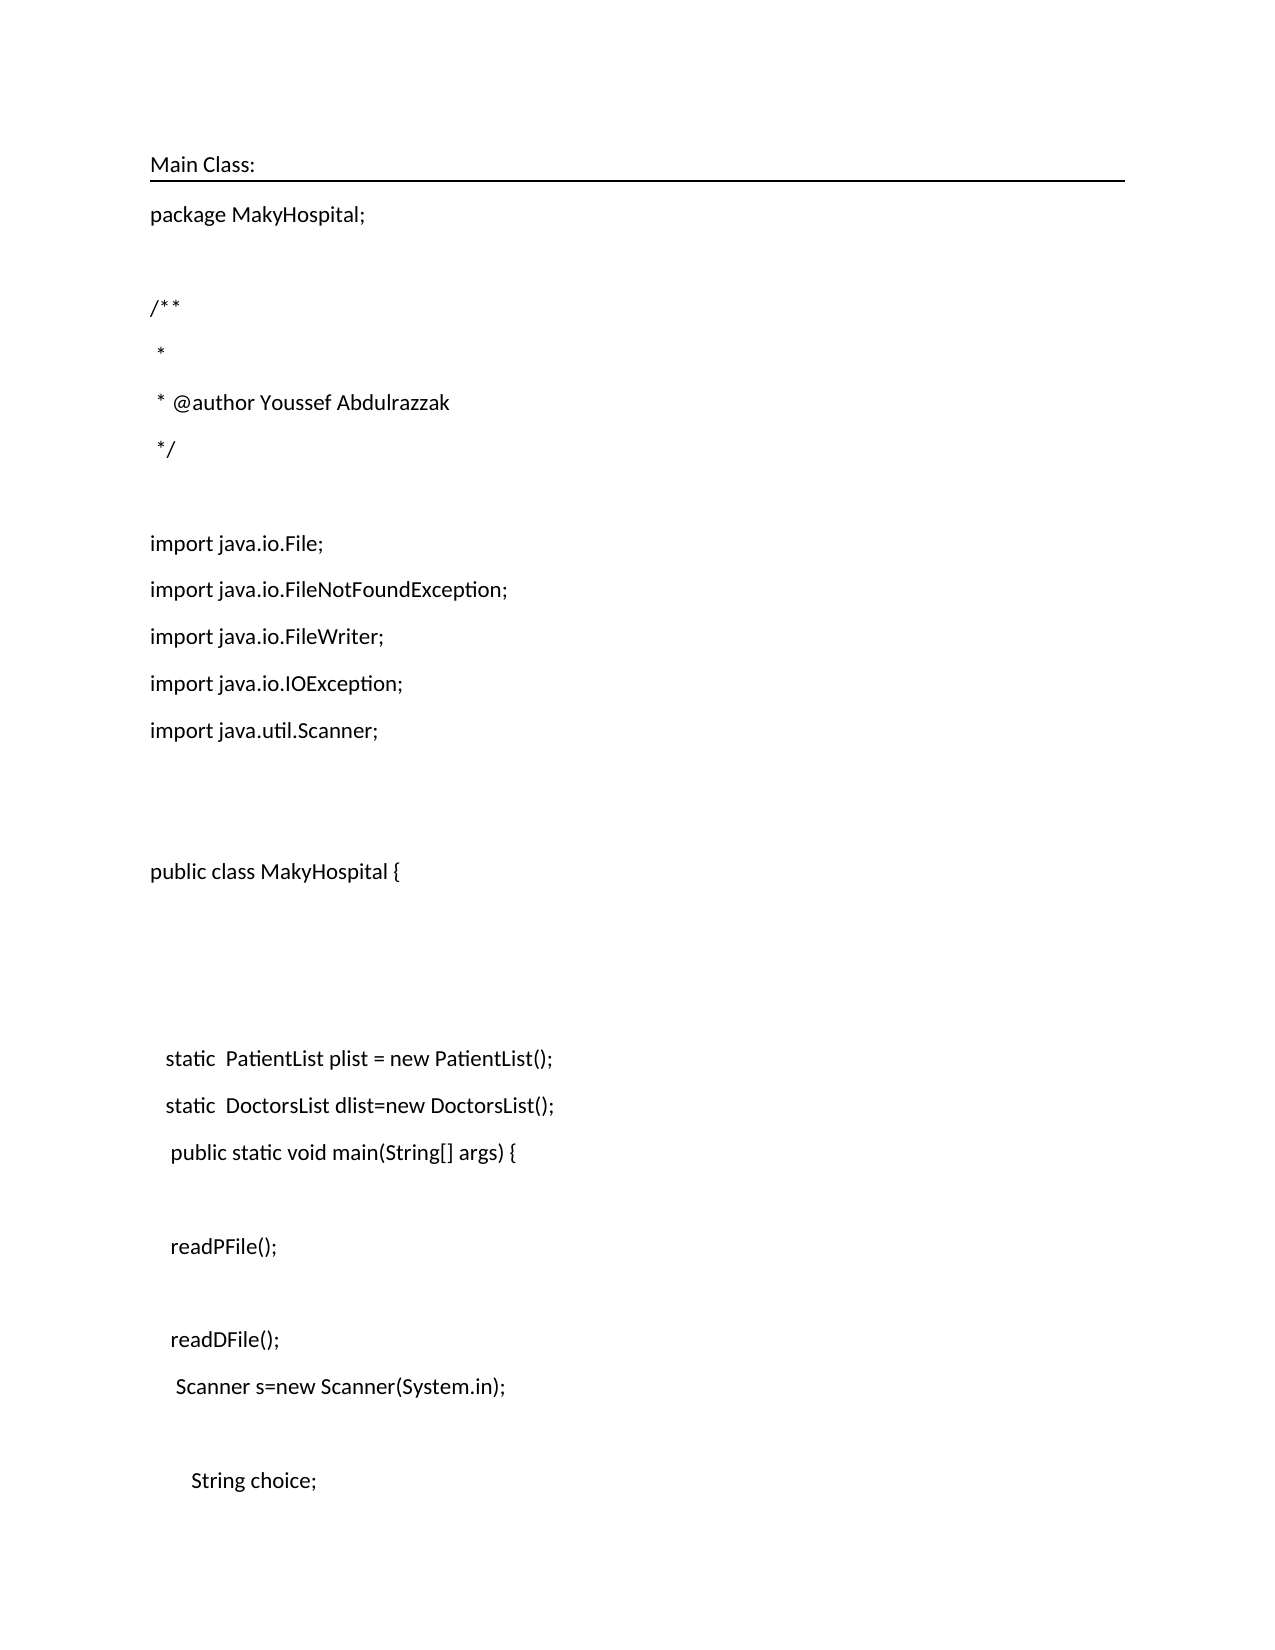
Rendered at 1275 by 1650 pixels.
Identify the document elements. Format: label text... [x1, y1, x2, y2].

text Scanner s=new Scanner(System.in); [150, 1372, 1125, 1400]
text String choice; [150, 1466, 1125, 1494]
text * [150, 341, 1125, 369]
text readDFile(); [150, 1326, 1125, 1353]
text import java.io.FileNotFoundException; [150, 576, 1125, 603]
text public class MakyHospital { [150, 857, 1125, 885]
text readPFile(); [150, 1232, 1125, 1260]
text Main Class: [150, 150, 1125, 180]
text import java.util.Scanner; [150, 716, 1125, 744]
text import java.io.FileWriter; [150, 622, 1125, 650]
text import java.io.File; [150, 529, 1125, 557]
text import java.io.IOException; [150, 669, 1125, 697]
text /** [150, 294, 1125, 322]
text */ [150, 435, 1125, 463]
text public static void main(String[] args) { [150, 1138, 1125, 1166]
text static PatientList plist = new PatientList(); [150, 1044, 1125, 1072]
text package MakyHospital; [150, 201, 1125, 228]
text * @author Youssef Abdulrazzak [150, 388, 1125, 416]
text static DoctorsList dlist=new DoctorsList(); [150, 1091, 1125, 1119]
